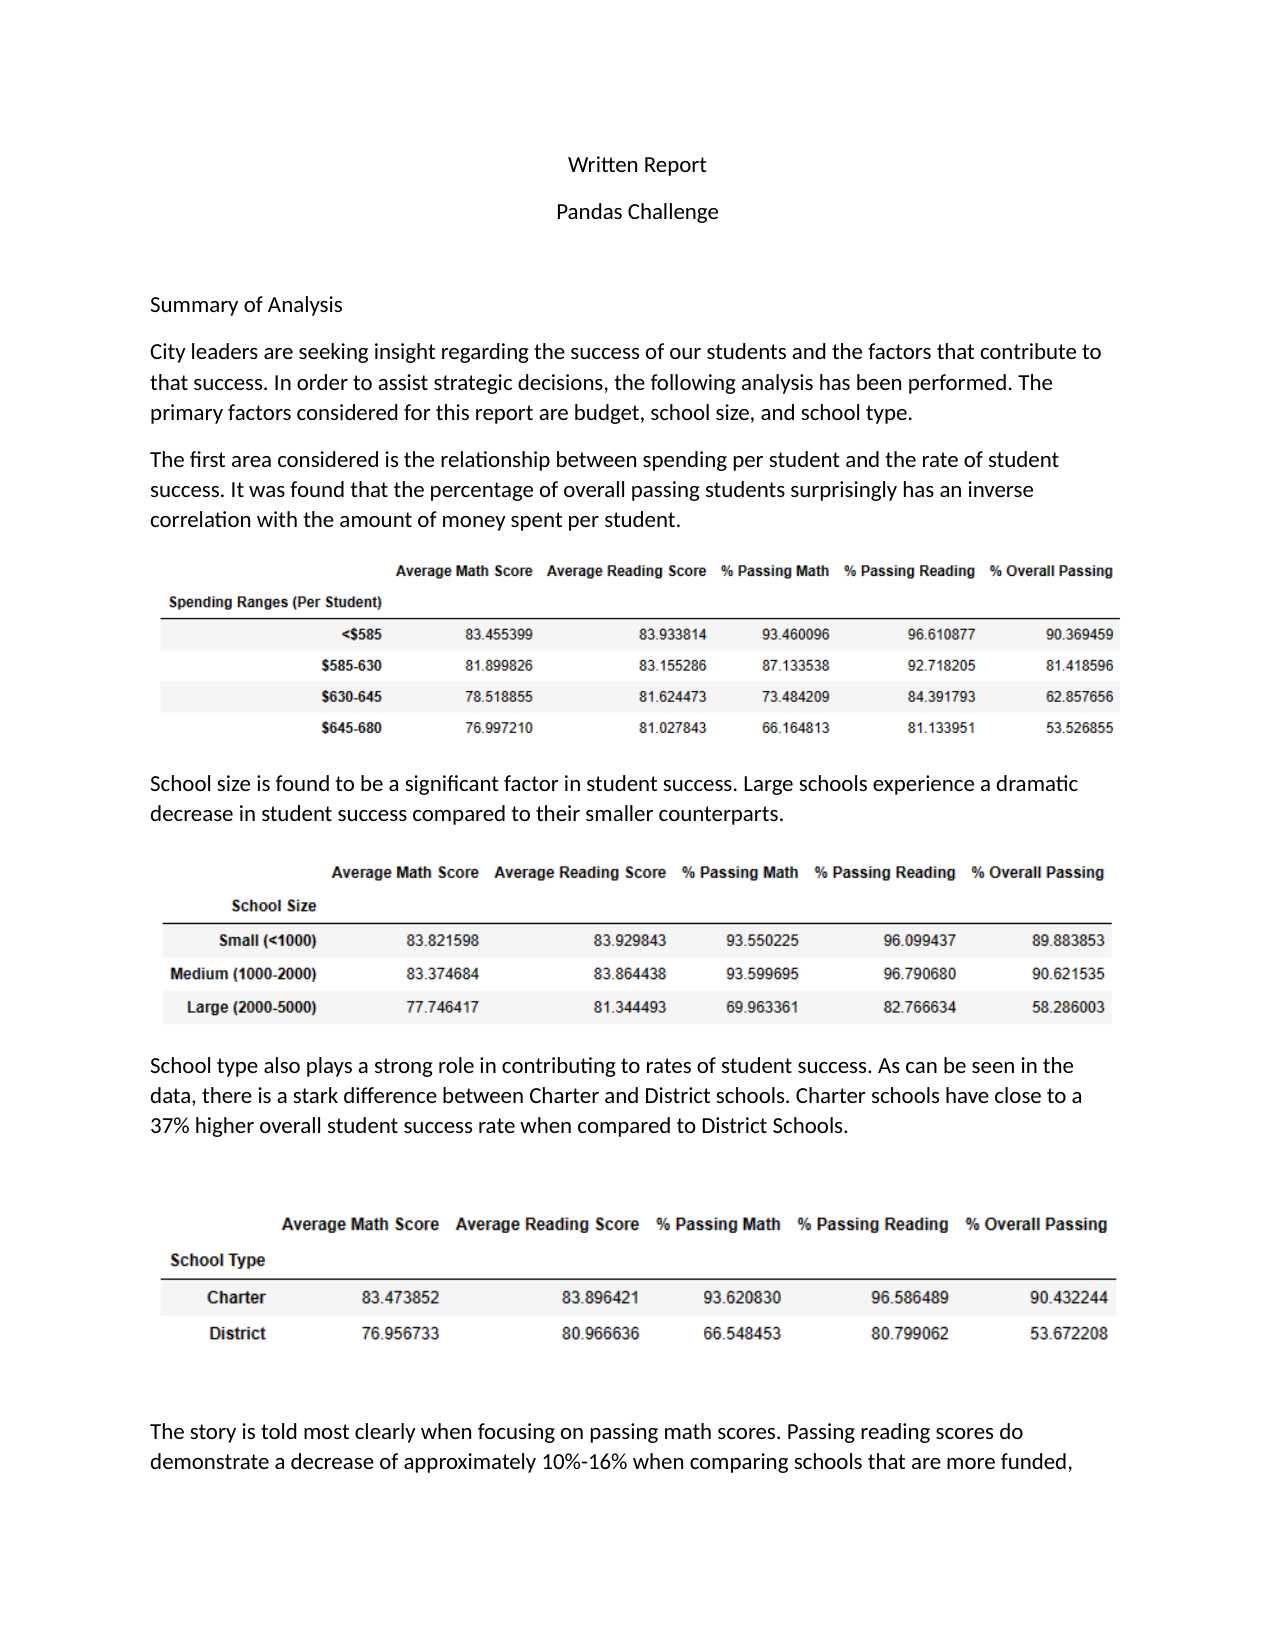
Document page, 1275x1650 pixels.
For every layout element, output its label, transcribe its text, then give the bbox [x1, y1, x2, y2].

text Summary of Analysis [150, 291, 1125, 319]
text The first area considered is the relationship between spending per student and the rate of student success. It was found that the percentage of overall passing students surprisingly has an inverse correlation with the amount of money spent per student. [150, 445, 1125, 533]
text School size is found to be a significant factor in student success. Large schools experience a dramatic decrease in student success compared to their smaller counterparts. [150, 769, 1125, 827]
text School type also plays a strong role in contributing to rates of student success. As can be seen in the data, there is a stark difference between Charter and District schools. Charter schools have close to a 37% higher overall student success rate when compared to District Schools. [150, 1051, 1125, 1139]
picture [150, 1205, 1125, 1352]
text Written Report [150, 150, 1125, 178]
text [150, 1417, 1125, 1475]
picture [150, 552, 1125, 751]
picture [150, 846, 1125, 1032]
text City leaders are seeking insight regarding the success of our students and the factors that contribute to that success. In order to assist strategic decisions, the following analysis has been performed. The primary factors considered for this report are budget, school size, and school type. [150, 337, 1125, 426]
text Pandas Challenge [150, 197, 1125, 225]
